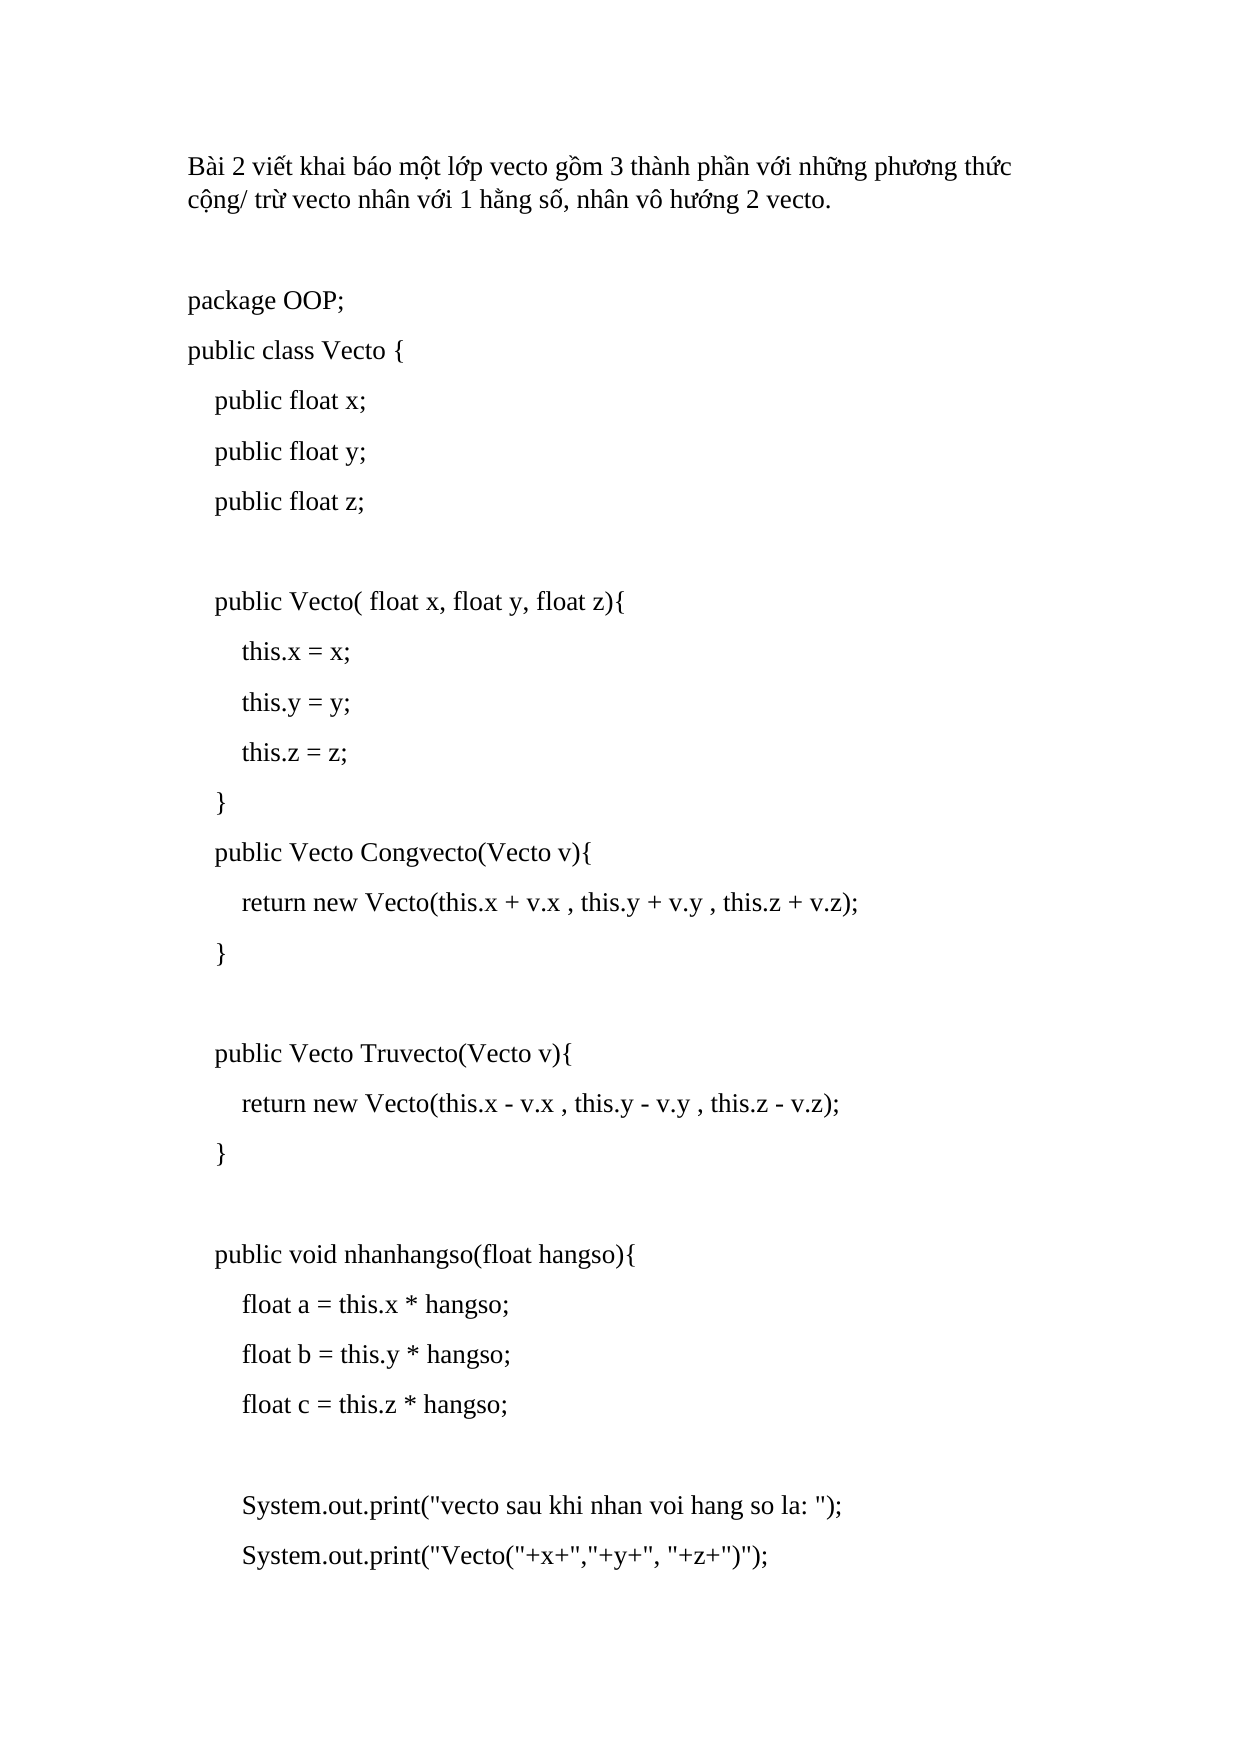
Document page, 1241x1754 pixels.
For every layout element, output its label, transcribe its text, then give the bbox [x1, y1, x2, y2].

text System.out.print("Vecto("+x+","+y+", "+z+")"); [187, 1539, 1053, 1570]
text public class Vecto { [187, 334, 1053, 365]
text public Vecto Congvecto(Vecto v){ [187, 836, 1053, 867]
text public Vecto( float x, float y, float z){ [187, 585, 1053, 616]
text Bài 2 viết khai báo một lớp vecto gồm 3 thành phần với những phương thức cộng/ trừ vecto nhân với 1 hằng số, nhân vô hướng 2 vecto. [187, 150, 1053, 215]
text public void nhanhangso(float hangso){ [187, 1238, 1053, 1269]
text return new Vecto(this.x + v.x , this.y + v.y , this.z + v.z); [187, 886, 1053, 918]
text this.y = y; [187, 686, 1053, 717]
text public float y; [187, 434, 1053, 466]
text package OOP; [187, 284, 1053, 315]
text } [187, 1137, 1053, 1169]
text System.out.print("vecto sau khi nhan voi hang so la: "); [187, 1489, 1053, 1520]
text public float x; [187, 384, 1053, 416]
text public Vecto Truvecto(Vecto v){ [187, 1037, 1053, 1068]
text this.z = z; [187, 736, 1053, 767]
text return new Vecto(this.x - v.x , this.y - v.y , this.z - v.z); [187, 1087, 1053, 1118]
text public float z; [187, 485, 1053, 516]
text float c = this.z * hangso; [187, 1388, 1053, 1420]
text } [187, 786, 1053, 817]
text float b = this.y * hangso; [187, 1338, 1053, 1369]
text float a = this.x * hangso; [187, 1288, 1053, 1319]
text this.x = x; [187, 635, 1053, 667]
text } [187, 937, 1053, 968]
